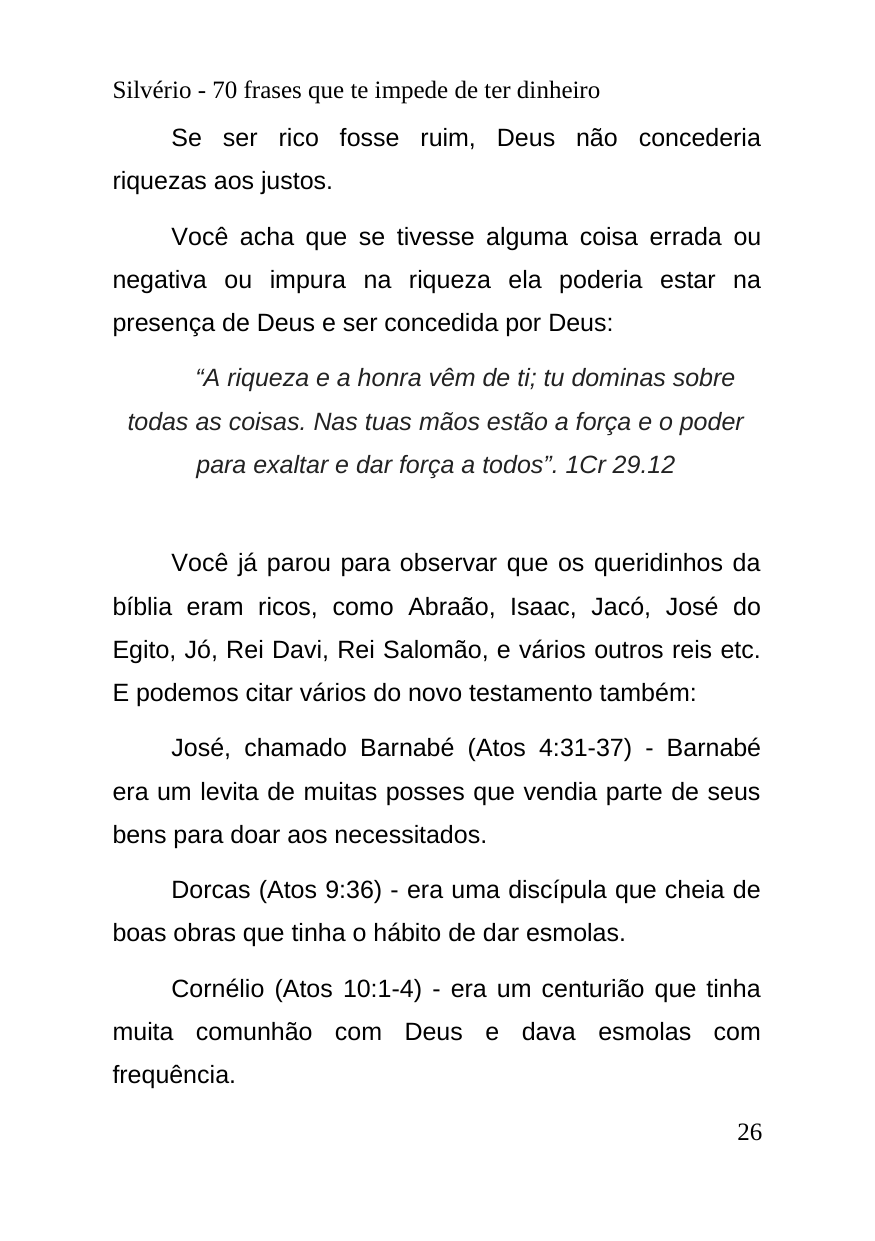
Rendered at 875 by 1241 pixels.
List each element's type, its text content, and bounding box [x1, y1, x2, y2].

text “A riqueza e a honra vêm de ti; tu dominas sobre todas as coisas. Nas tuas mãos estão a força e o poder para exaltar e dar força a todos”. 1Cr 29.12 [112, 363, 762, 521]
text Dorcas (Atos 9:36) - era uma discípula que cheia de boas obras que tinha o hábito de dar esmolas. [112, 875, 762, 947]
text Se ser rico fosse ruim, Deus não concederia riquezas aos justos. [112, 123, 762, 194]
text Você já parou para observar que os queridinhos da bíblia eram ricos, como Abraão, Isaac, Jacó, José do Egito, Jó, Rei Davi, Rei Salomão, e vários outros reis etc. E podemos citar vários do novo testamento também: [112, 548, 762, 706]
text José, chamado Barnabé (Atos 4:31-37) - Barnabé era um levita de muitas posses que vendia parte de seus bens para doar aos necessitados. [112, 733, 762, 848]
text Cornélio (Atos 10:1-4) - era um centurião que tinha muita comunhão com Deus e dava esmolas com frequência. [112, 974, 762, 1089]
text Você acha que se tivesse alguma coisa errada ou negativa ou impura na riqueza ela poderia estar na presença de Deus e ser concedida por Deus: [112, 221, 762, 336]
